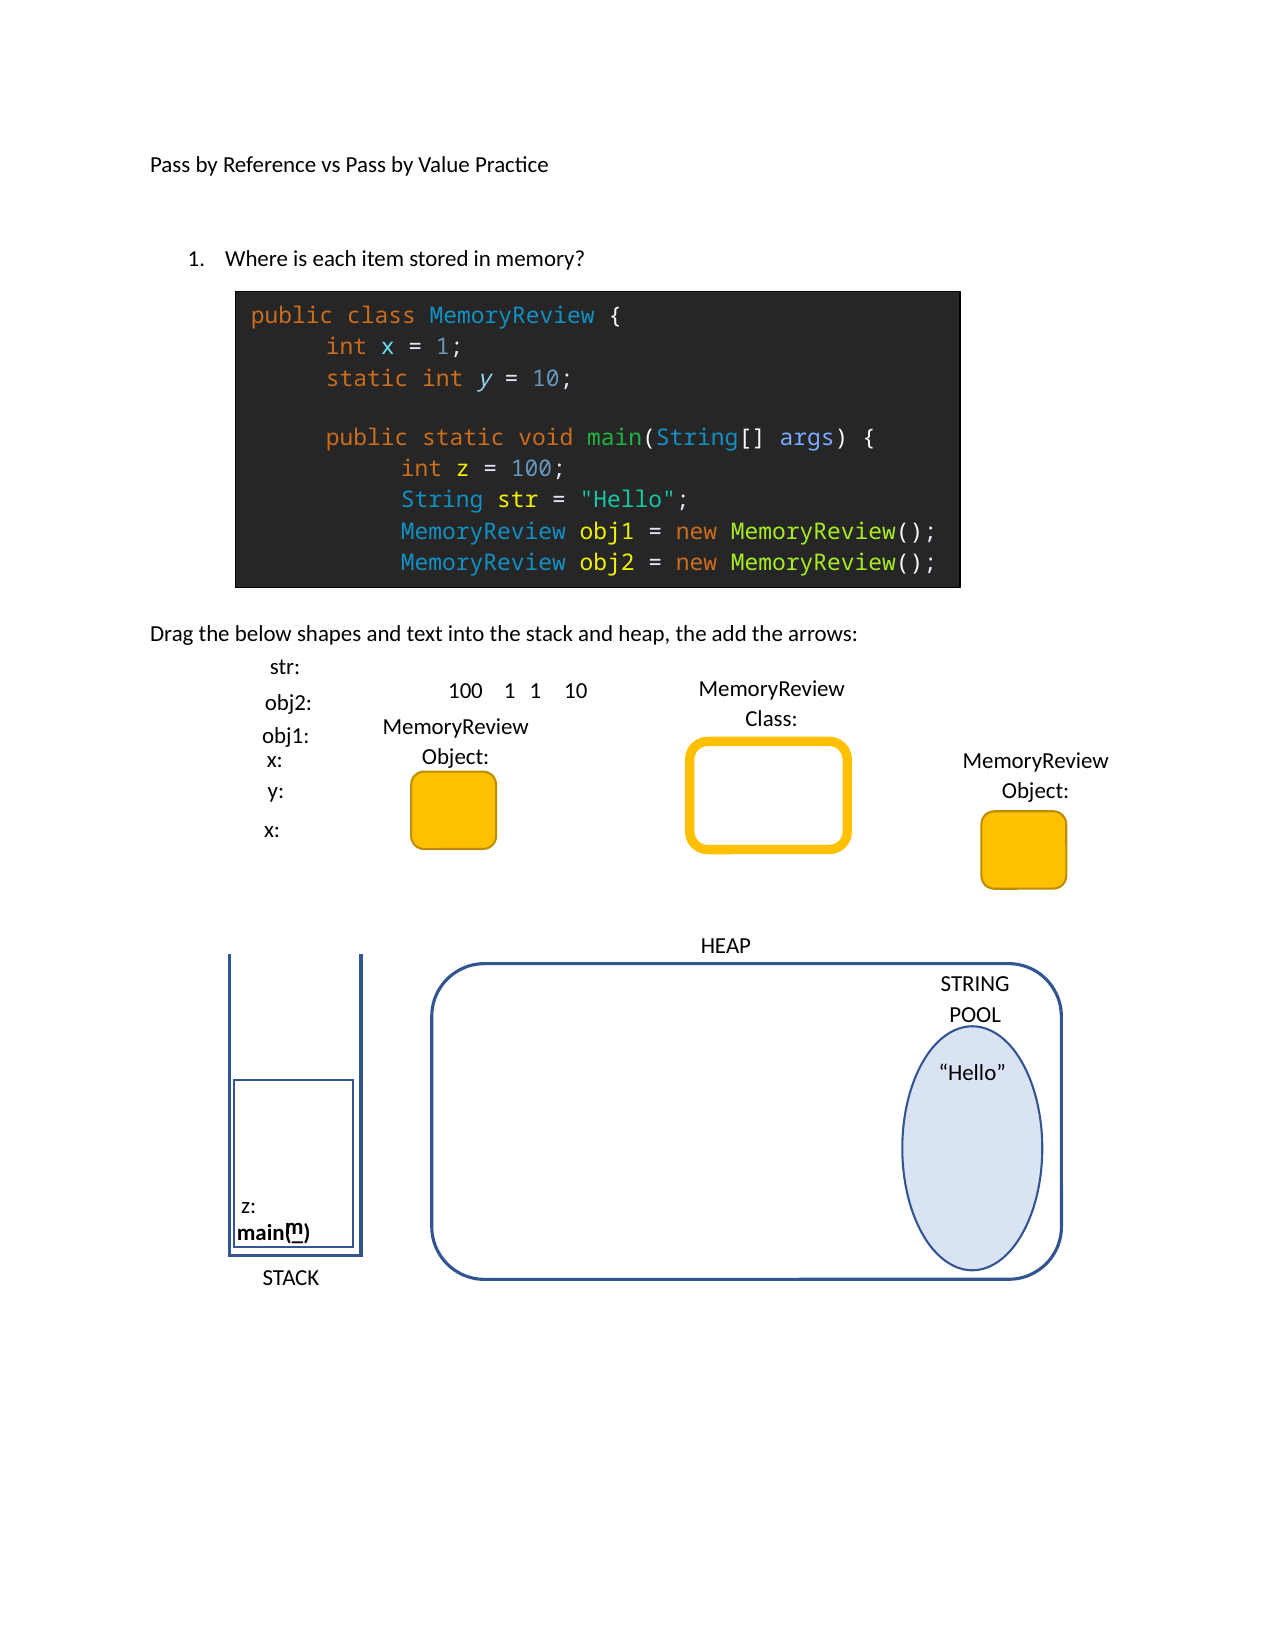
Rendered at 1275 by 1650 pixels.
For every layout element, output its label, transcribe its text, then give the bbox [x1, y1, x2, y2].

text Drag the below shapes and text into the stack and heap, the add the arrows: [150, 619, 1125, 647]
text Pass by Reference vs Pass by Value Practice [150, 150, 1125, 178]
list Where is each item stored in memory? [187, 244, 1125, 272]
